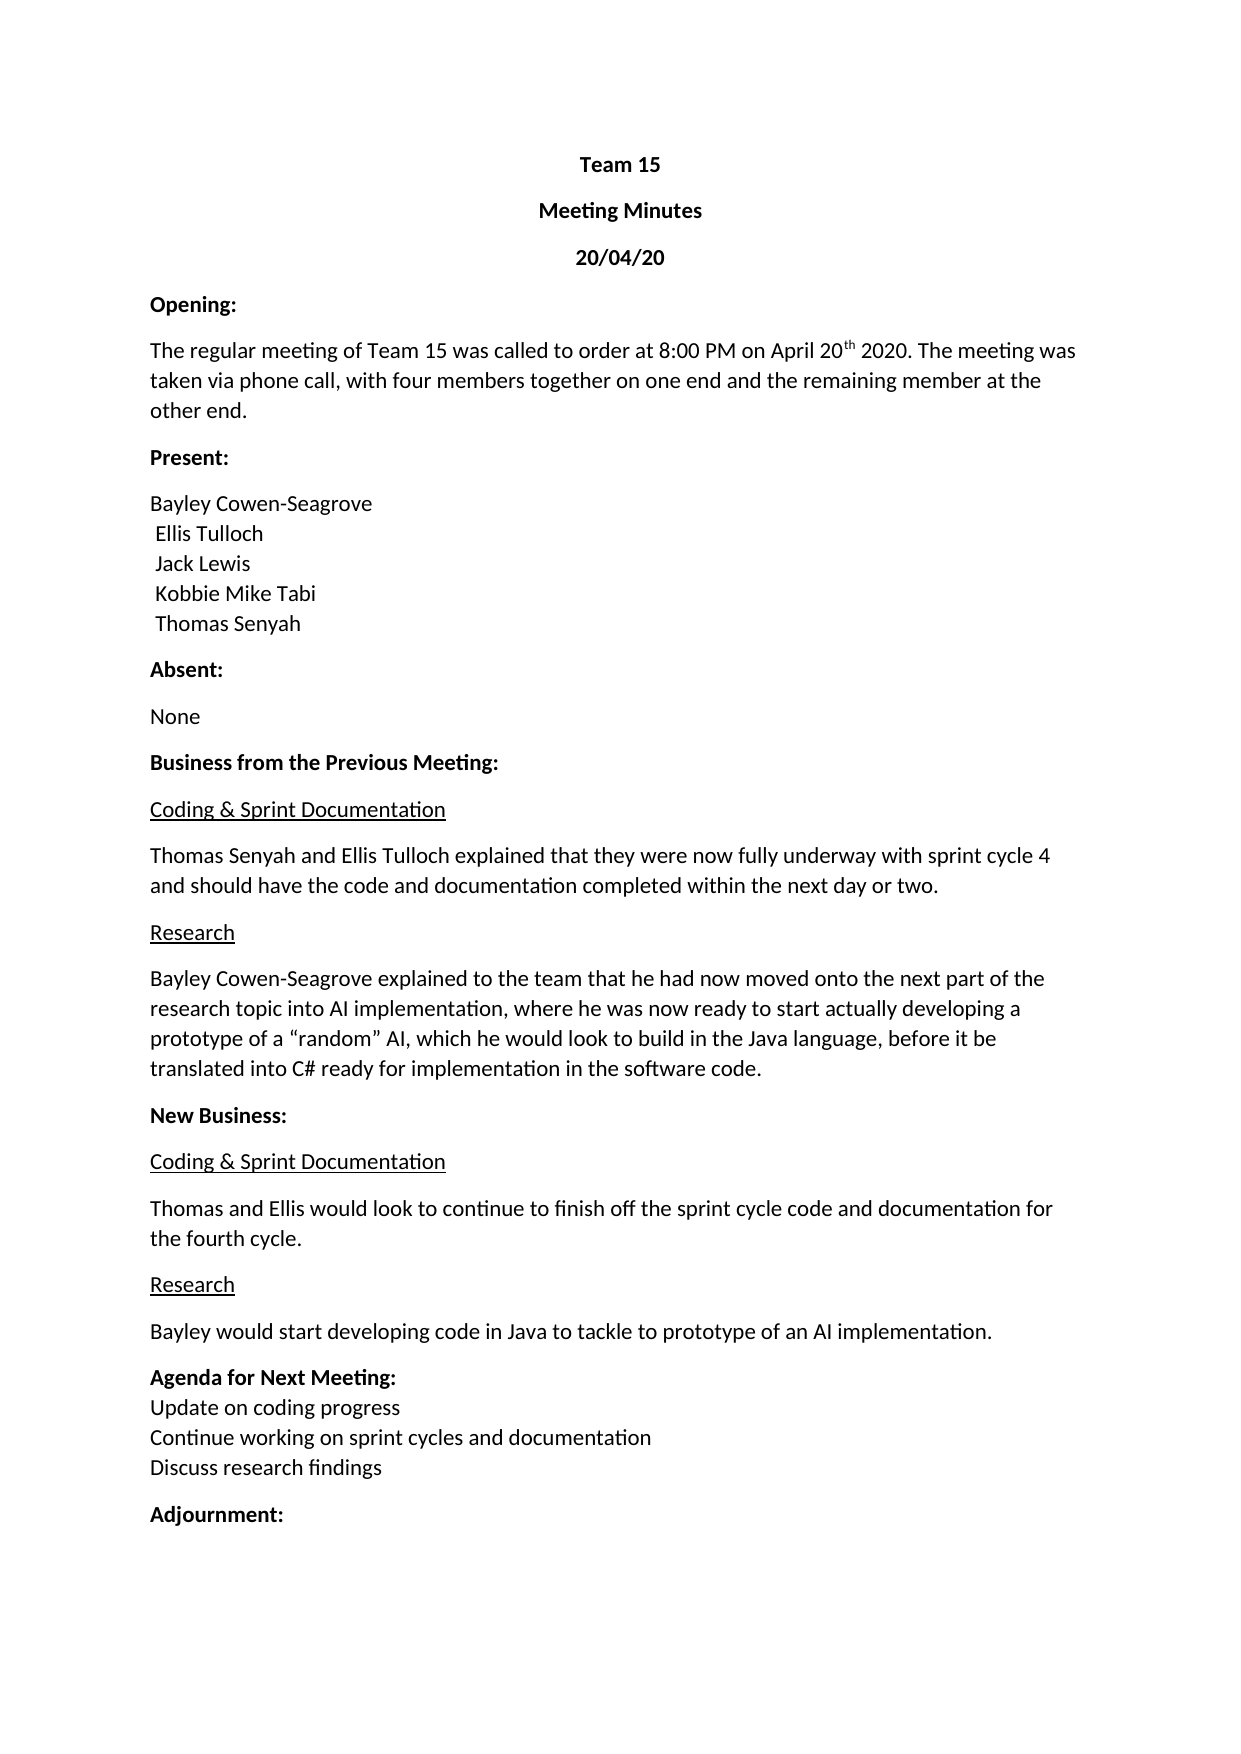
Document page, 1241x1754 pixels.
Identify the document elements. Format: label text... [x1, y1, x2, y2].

text Present: [150, 443, 1090, 471]
text Coding & Sprint Documentation [150, 1147, 1090, 1175]
text Bayley Cowen-Seagrove explained to the team that he had now moved onto the next part of the research topic into AI implementation, where he was now ready to start actually developing a prototype of a “random” AI, which he would look to build in the Java language, before it be translated into C# ready for implementation in the software code. [150, 964, 1090, 1082]
text Bayley would start developing code in Java to tackle to prototype of an AI implementation. [150, 1317, 1090, 1345]
text 20/04/20 [150, 243, 1090, 271]
text Absent: [150, 655, 1090, 683]
text Research [150, 1270, 1090, 1298]
text Adjournment: [150, 1500, 1090, 1528]
text Opening: [150, 290, 1090, 318]
text Thomas Senyah and Ellis Tulloch explained that they were now fully underway with sprint cycle 4 and should have the code and documentation completed within the next day or two. [150, 842, 1090, 899]
text Business from the Previous Meeting: [150, 748, 1090, 776]
text Bayley Cowen-Seagrove Ellis Tulloch Jack Lewis Kobbie Mike Tabi Thomas Senyah [150, 489, 1090, 637]
text The regular meeting of Team 15 was called to order at 8:00 PM on April 20th 2020. The meeting was taken via phone call, with four members together on one end and the remaining member at the other end. [150, 336, 1090, 424]
text Coding & Sprint Documentation [150, 795, 1090, 823]
text Team 15 [150, 150, 1090, 178]
text Meeting Minutes [150, 197, 1090, 224]
text Thomas and Ellis would look to continue to finish off the sprint cycle code and documentation for the fourth cycle. [150, 1194, 1090, 1252]
text None [150, 702, 1090, 730]
text New Business: [150, 1101, 1090, 1129]
text Research [150, 918, 1090, 946]
text Agenda for Next Meeting: Update on coding progress Continue working on sprint cycles and documentation Discuss research findings [150, 1363, 1090, 1481]
